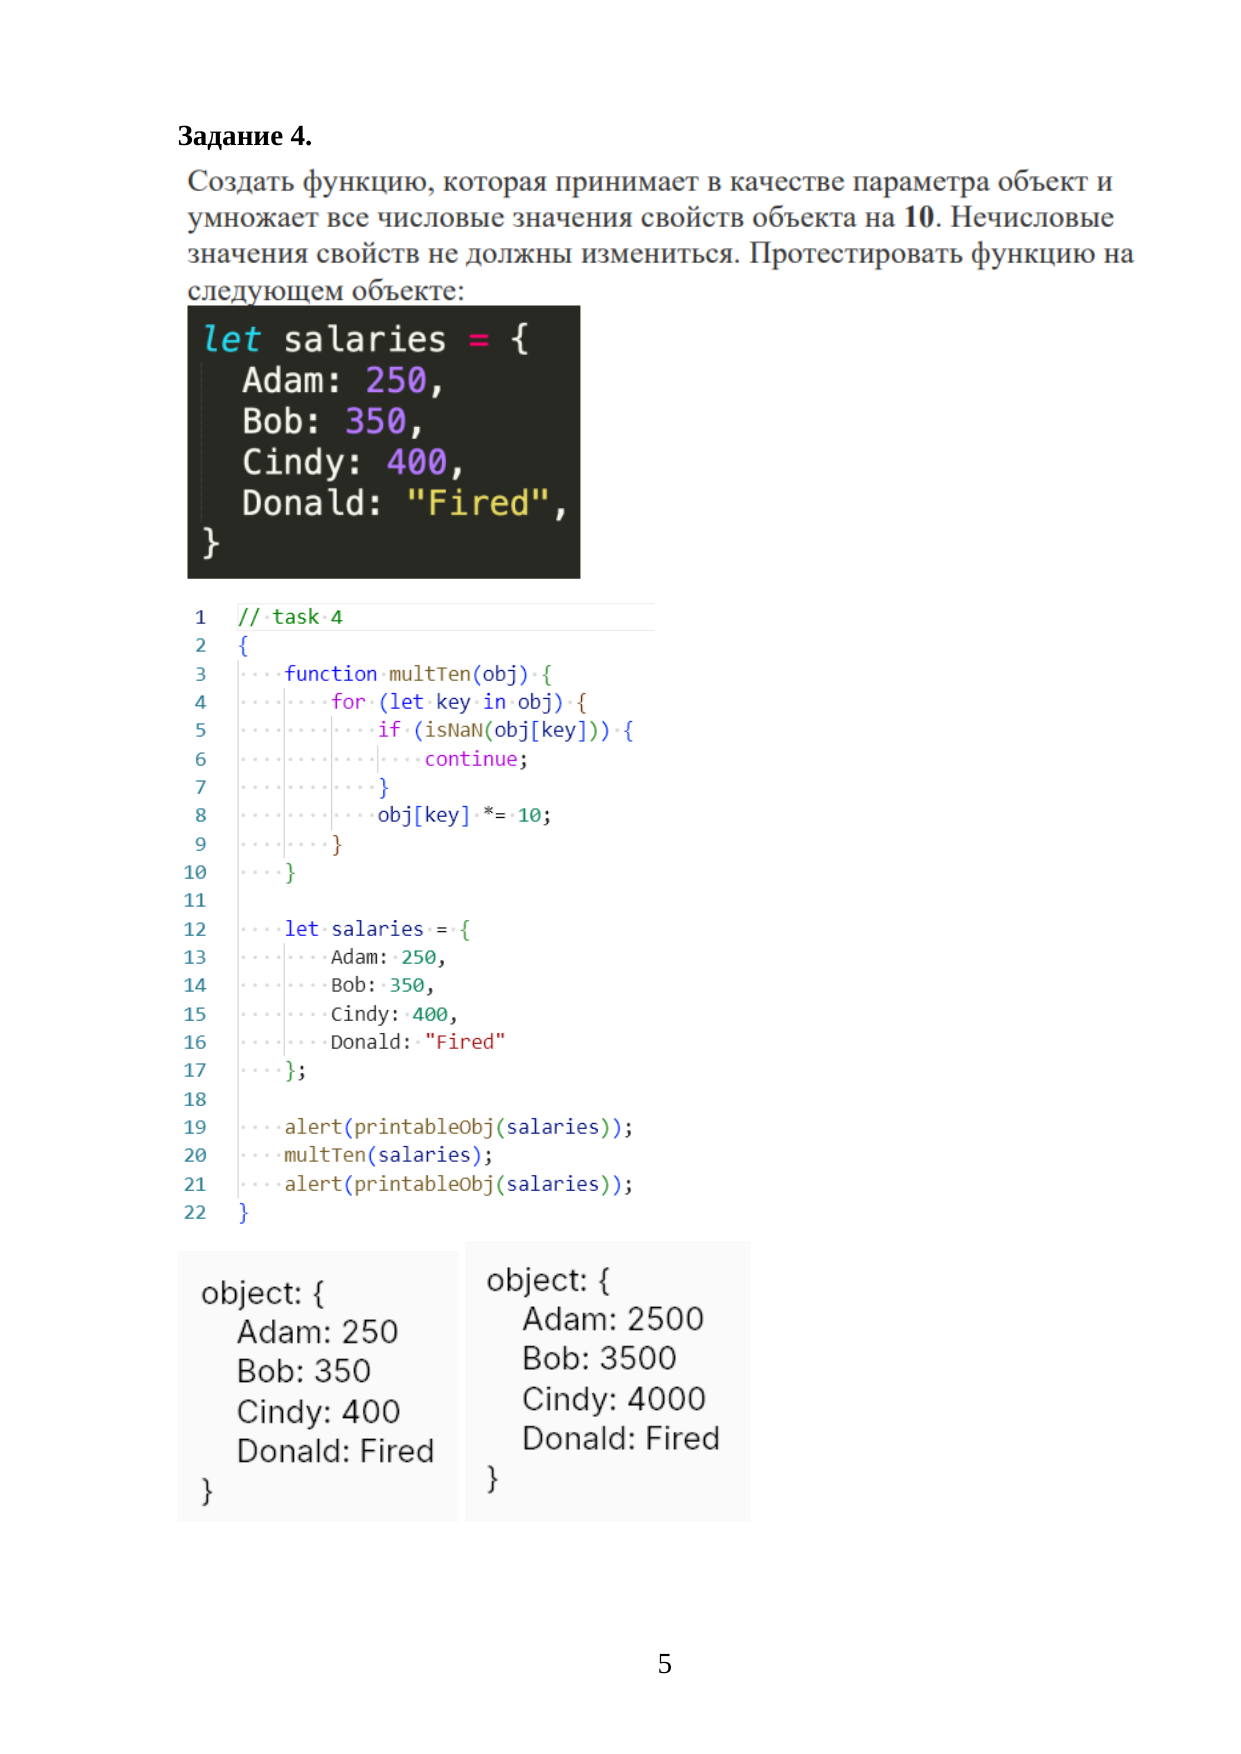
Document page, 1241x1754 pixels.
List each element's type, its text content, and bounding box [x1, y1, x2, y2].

picture [177, 151, 1152, 1522]
picture [177, 1251, 459, 1522]
text Задание 4. [177, 118, 1152, 151]
